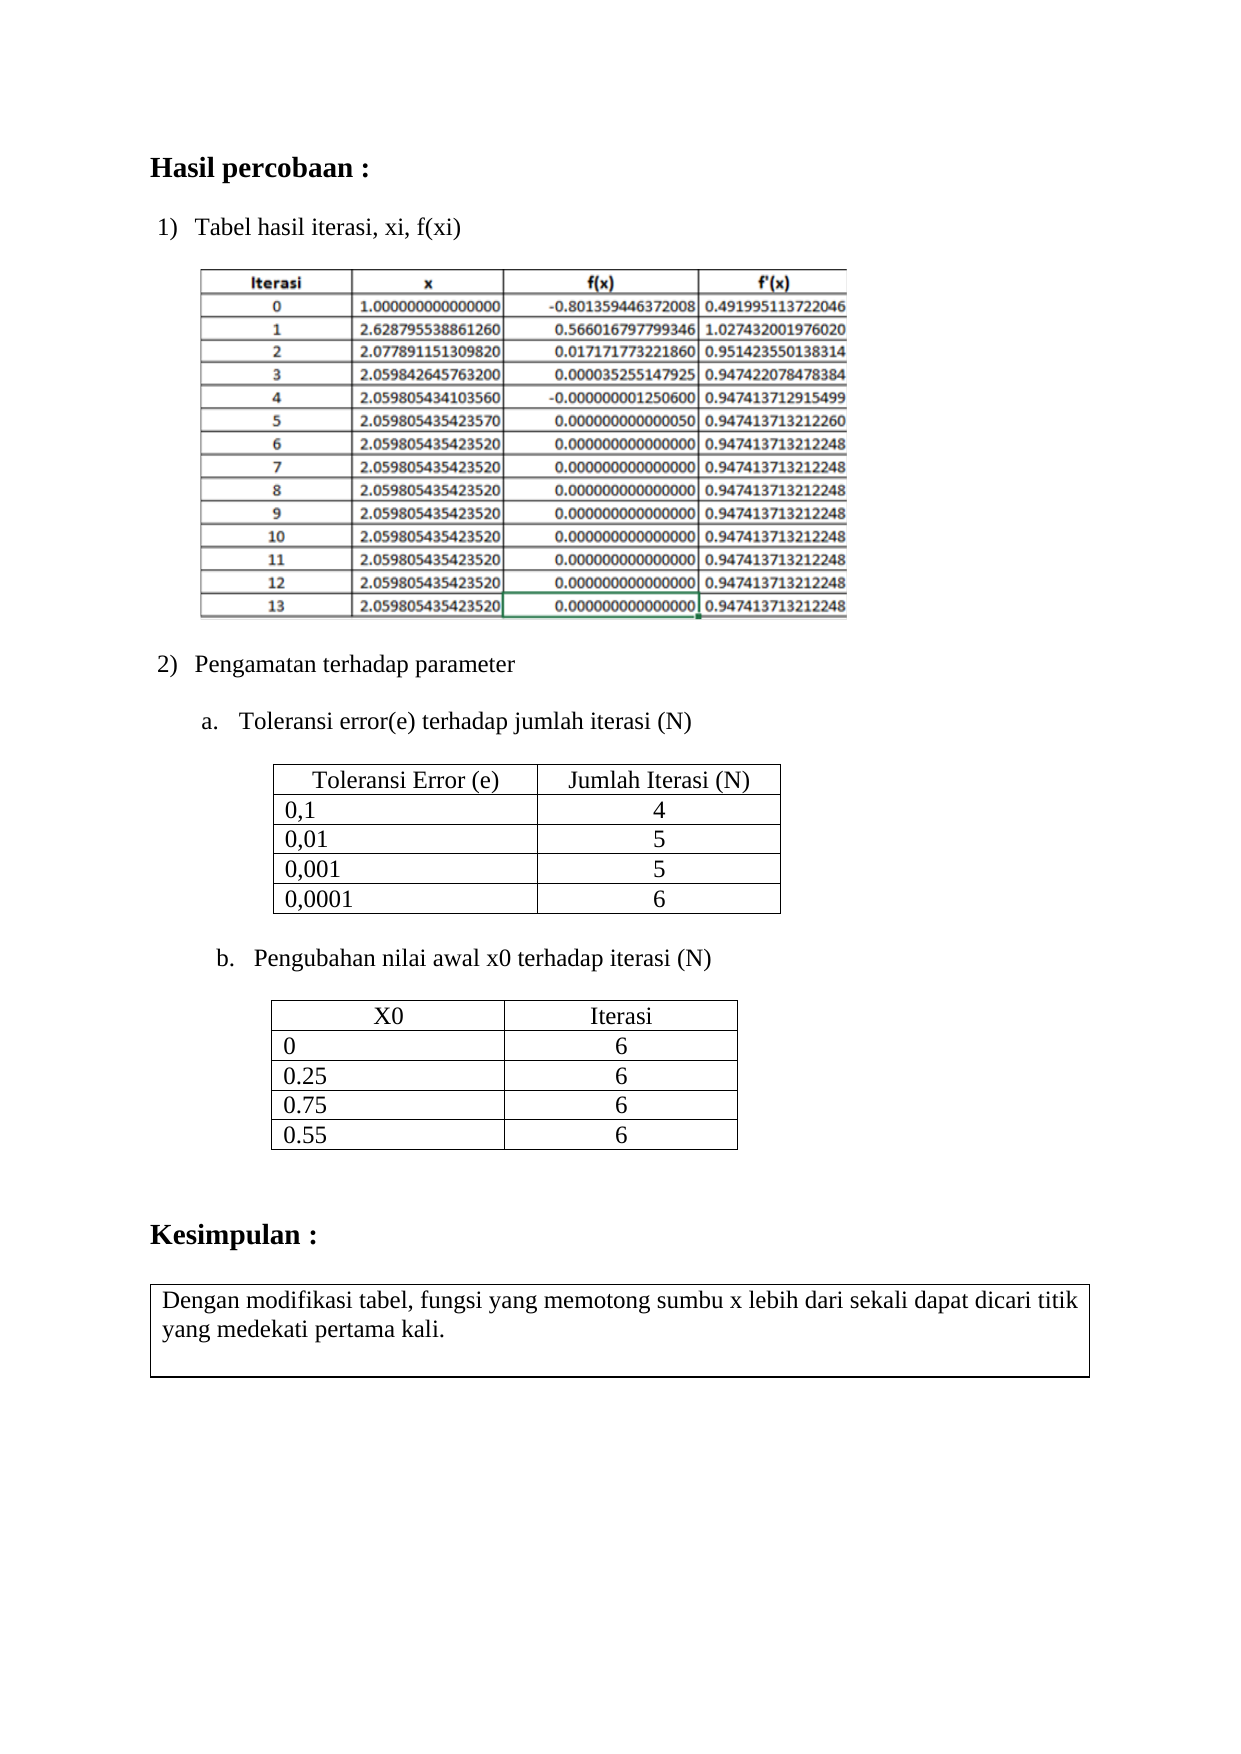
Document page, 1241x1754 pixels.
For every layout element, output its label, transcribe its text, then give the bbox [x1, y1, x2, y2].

table_cell 0.25 [272, 1061, 504, 1089]
text Hasil percobaan : [150, 150, 1090, 183]
table_cell 6 [505, 1061, 737, 1089]
table_cell 6 [505, 1031, 737, 1060]
table_cell 0,01 [274, 825, 537, 853]
table_cell 5 [538, 825, 780, 853]
table_cell 6 [505, 1120, 737, 1149]
table_cell 4 [538, 795, 780, 823]
table_header Jumlah Iterasi (N) [538, 765, 780, 794]
list Tabel hasil iterasi, xi, f(xi) [157, 212, 1090, 241]
table_cell 0.75 [272, 1091, 504, 1119]
table_header X0 [272, 1001, 504, 1030]
list Toleransi error(e) terhadap jumlah iterasi (N) [201, 706, 1090, 735]
table_cell 0,1 [274, 795, 537, 823]
table_header Iterasi [505, 1001, 737, 1030]
table_cell 0 [272, 1031, 504, 1060]
table_header Toleransi Error (e) [274, 765, 537, 794]
table_cell 0,001 [274, 854, 537, 883]
table_cell 0,0001 [274, 884, 537, 913]
list Kesimpulan : [150, 1217, 1090, 1251]
list Pengamatan terhadap parameter [157, 649, 1090, 678]
picture [200, 269, 848, 621]
table_cell 0.55 [272, 1120, 504, 1149]
table_cell 5 [538, 854, 780, 883]
list Pengubahan nilai awal x0 terhadap iterasi (N) [216, 943, 1090, 971]
table_header Dengan modifikasi tabel, fungsi yang memotong sumbu x lebih dari sekali dapat dicari titik yang medekati pertama kali. [151, 1285, 1089, 1376]
table_cell 6 [505, 1091, 737, 1119]
table_cell 6 [538, 884, 780, 913]
